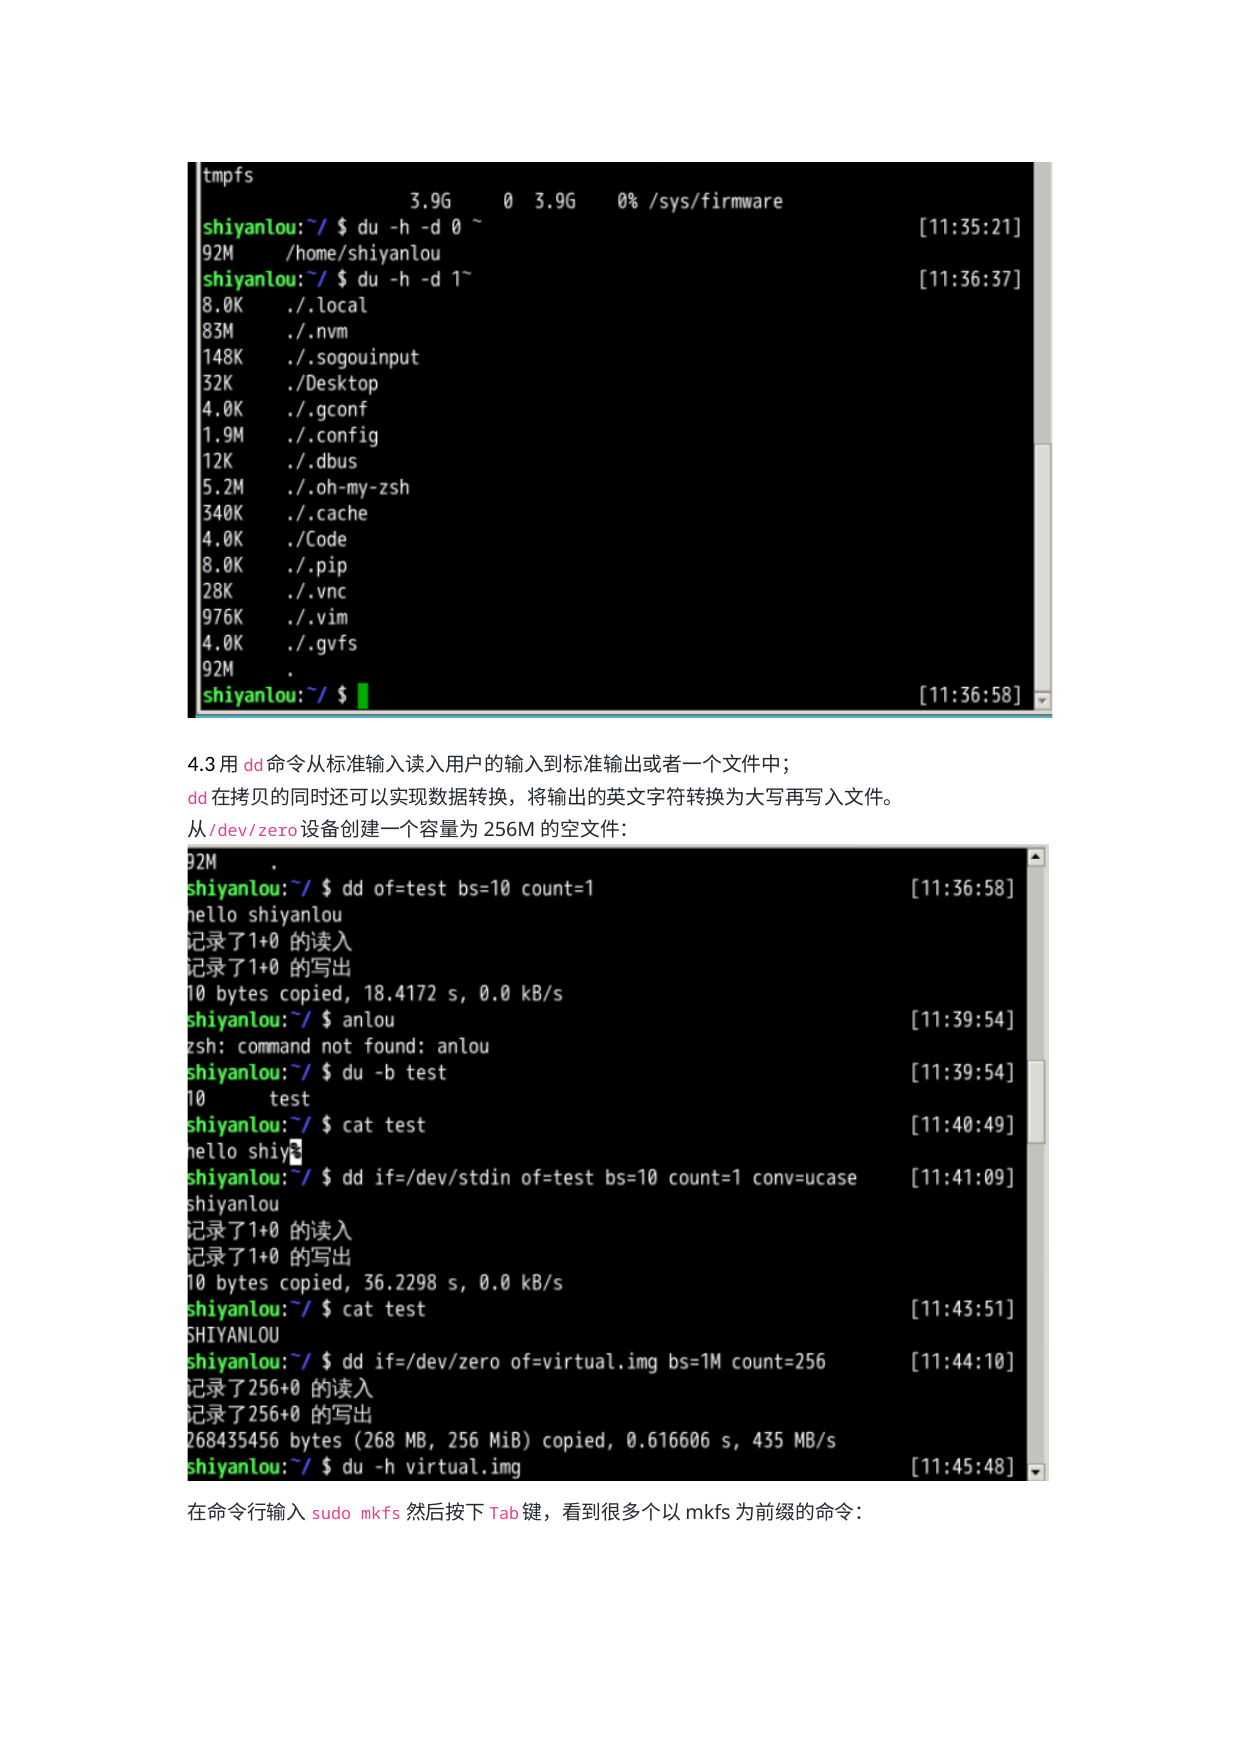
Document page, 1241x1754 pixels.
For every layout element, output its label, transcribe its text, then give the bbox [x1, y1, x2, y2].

picture [187, 844, 1049, 1481]
text 在命令行输入 sudo mkfs 然后按下Tab键，看到很多个以 mkfs 为前缀的命令： [187, 1494, 1053, 1527]
text 4.3用dd命令从标准输入读入用户的输入到标准输出或者一个文件中； [187, 747, 1053, 779]
picture [187, 162, 1053, 718]
text dd在拷贝的同时还可以实现数据转换，将输出的英文字符转换为大写再写入文件。 [187, 779, 1053, 812]
text 从/dev/zero设备创建一个容量为 256M 的空文件： [187, 812, 1053, 844]
